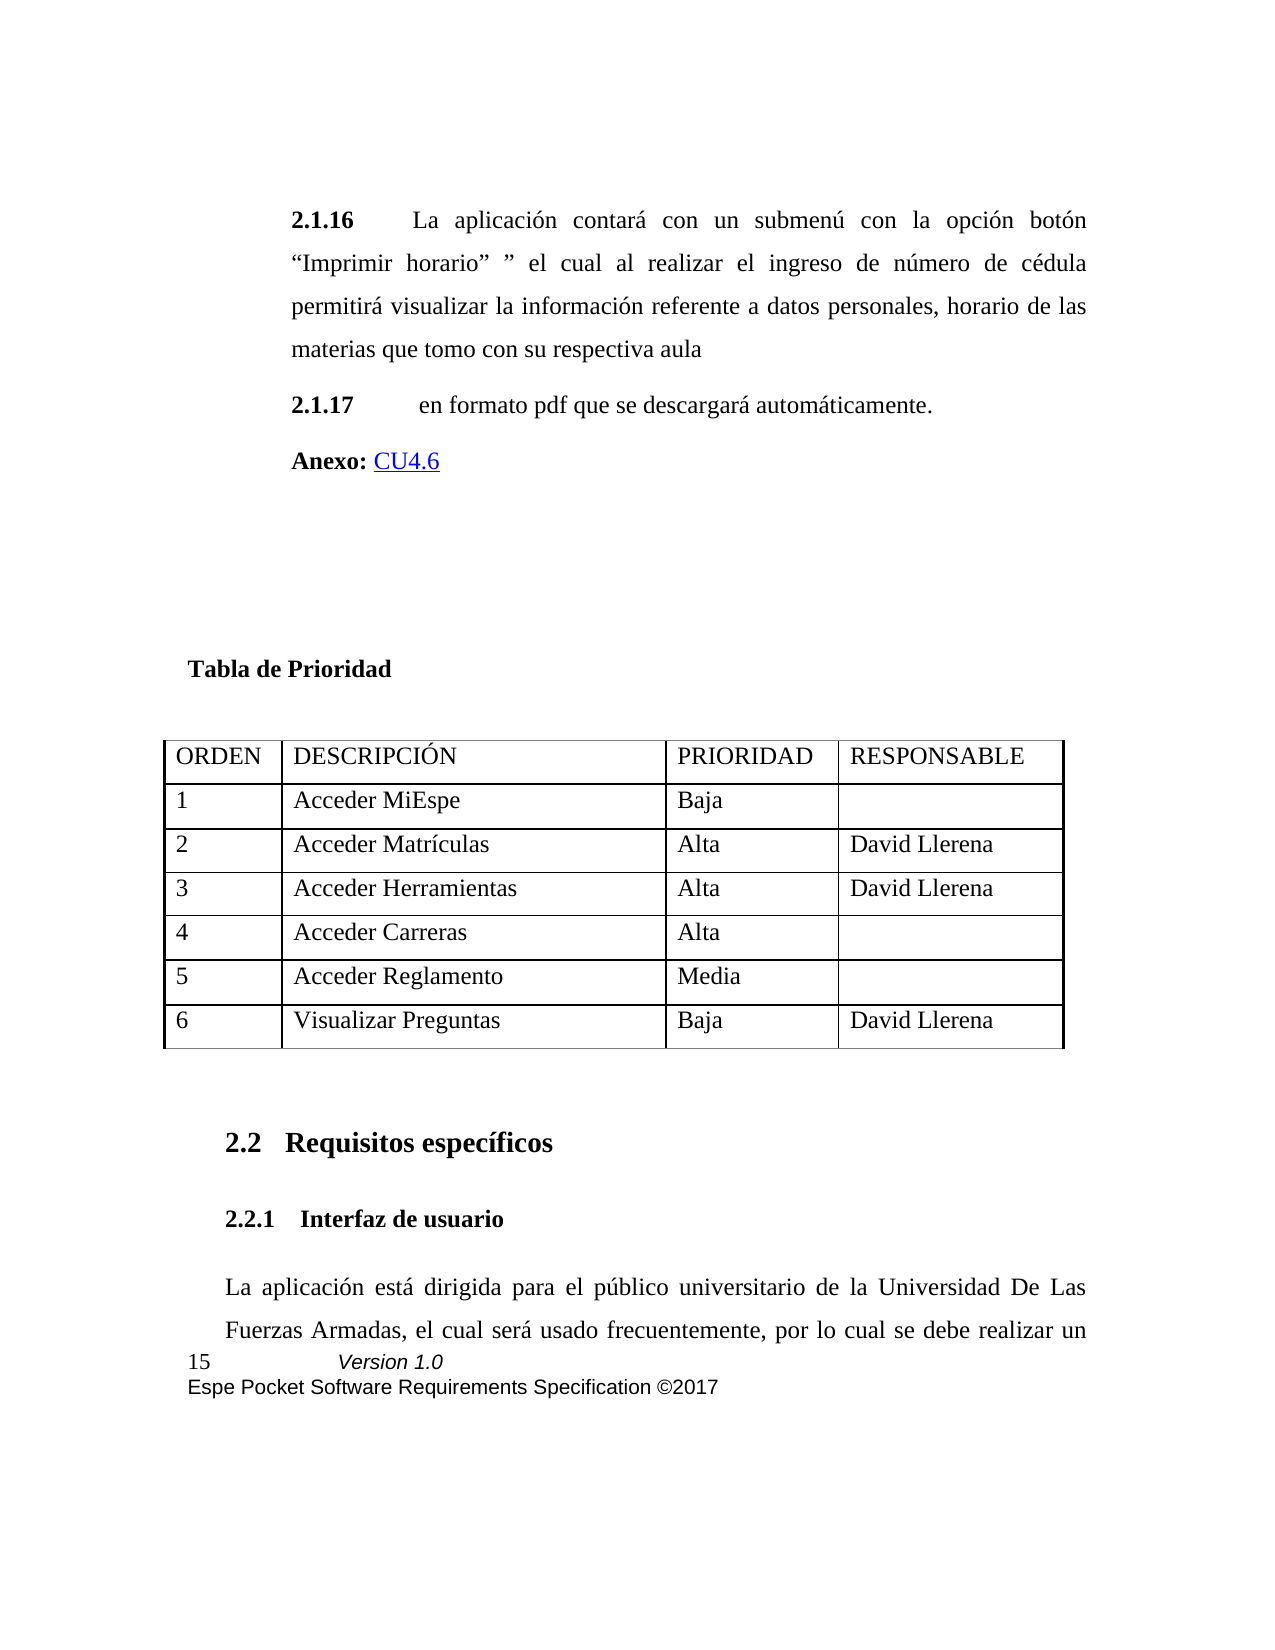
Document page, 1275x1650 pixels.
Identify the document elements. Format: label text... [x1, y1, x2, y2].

text Tabla de Prioridad [187, 654, 1087, 683]
subtitle Requisitos específicos [225, 1125, 1087, 1158]
table_cell David Llerena [839, 1006, 1062, 1047]
table_cell Acceder MiEspe [283, 785, 665, 828]
table_cell [839, 916, 1062, 959]
subtitle en formato pdf que se descargará automáticamente. [291, 390, 1087, 419]
table_cell David Llerena [839, 873, 1062, 915]
subtitle La aplicación contará con un submenú con la opción botón “Imprimir horario” ” el cual al realizar el ingreso de número de cédula permitirá visualizar la información referente a datos personales, horario de las materias que tomo con su respectiva aula [291, 205, 1087, 363]
table_cell 1 [166, 785, 281, 828]
table_cell 5 [166, 961, 281, 1004]
text Anexo: CU4.6 [216, 446, 1087, 474]
table_cell Alta [667, 830, 838, 871]
subtitle Interfaz de usuario [225, 1204, 1087, 1233]
table_cell Media [667, 961, 838, 1004]
table_cell Acceder Reglamento [283, 961, 665, 1004]
table_header RESPONSABLE [839, 741, 1062, 783]
table_cell Visualizar Preguntas [283, 1006, 665, 1047]
table_cell David Llerena [839, 830, 1062, 871]
table_header PRIORIDAD [667, 741, 838, 783]
table_cell 6 [166, 1006, 281, 1047]
table_cell Baja [667, 785, 838, 828]
table_cell 2 [166, 830, 281, 871]
table_cell Alta [667, 873, 838, 915]
table_cell Alta [667, 916, 838, 959]
table_cell Acceder Matrículas [283, 830, 665, 871]
table_cell [839, 785, 1062, 828]
table_header ORDEN [166, 741, 281, 783]
table_cell 3 [166, 873, 281, 915]
table_cell [839, 961, 1062, 1004]
table_cell Baja [667, 1006, 838, 1047]
table_cell Acceder Herramientas [283, 873, 665, 915]
table_header DESCRIPCIÓN [283, 741, 665, 783]
table_cell Acceder Carreras [283, 916, 665, 959]
table_cell 4 [166, 916, 281, 959]
